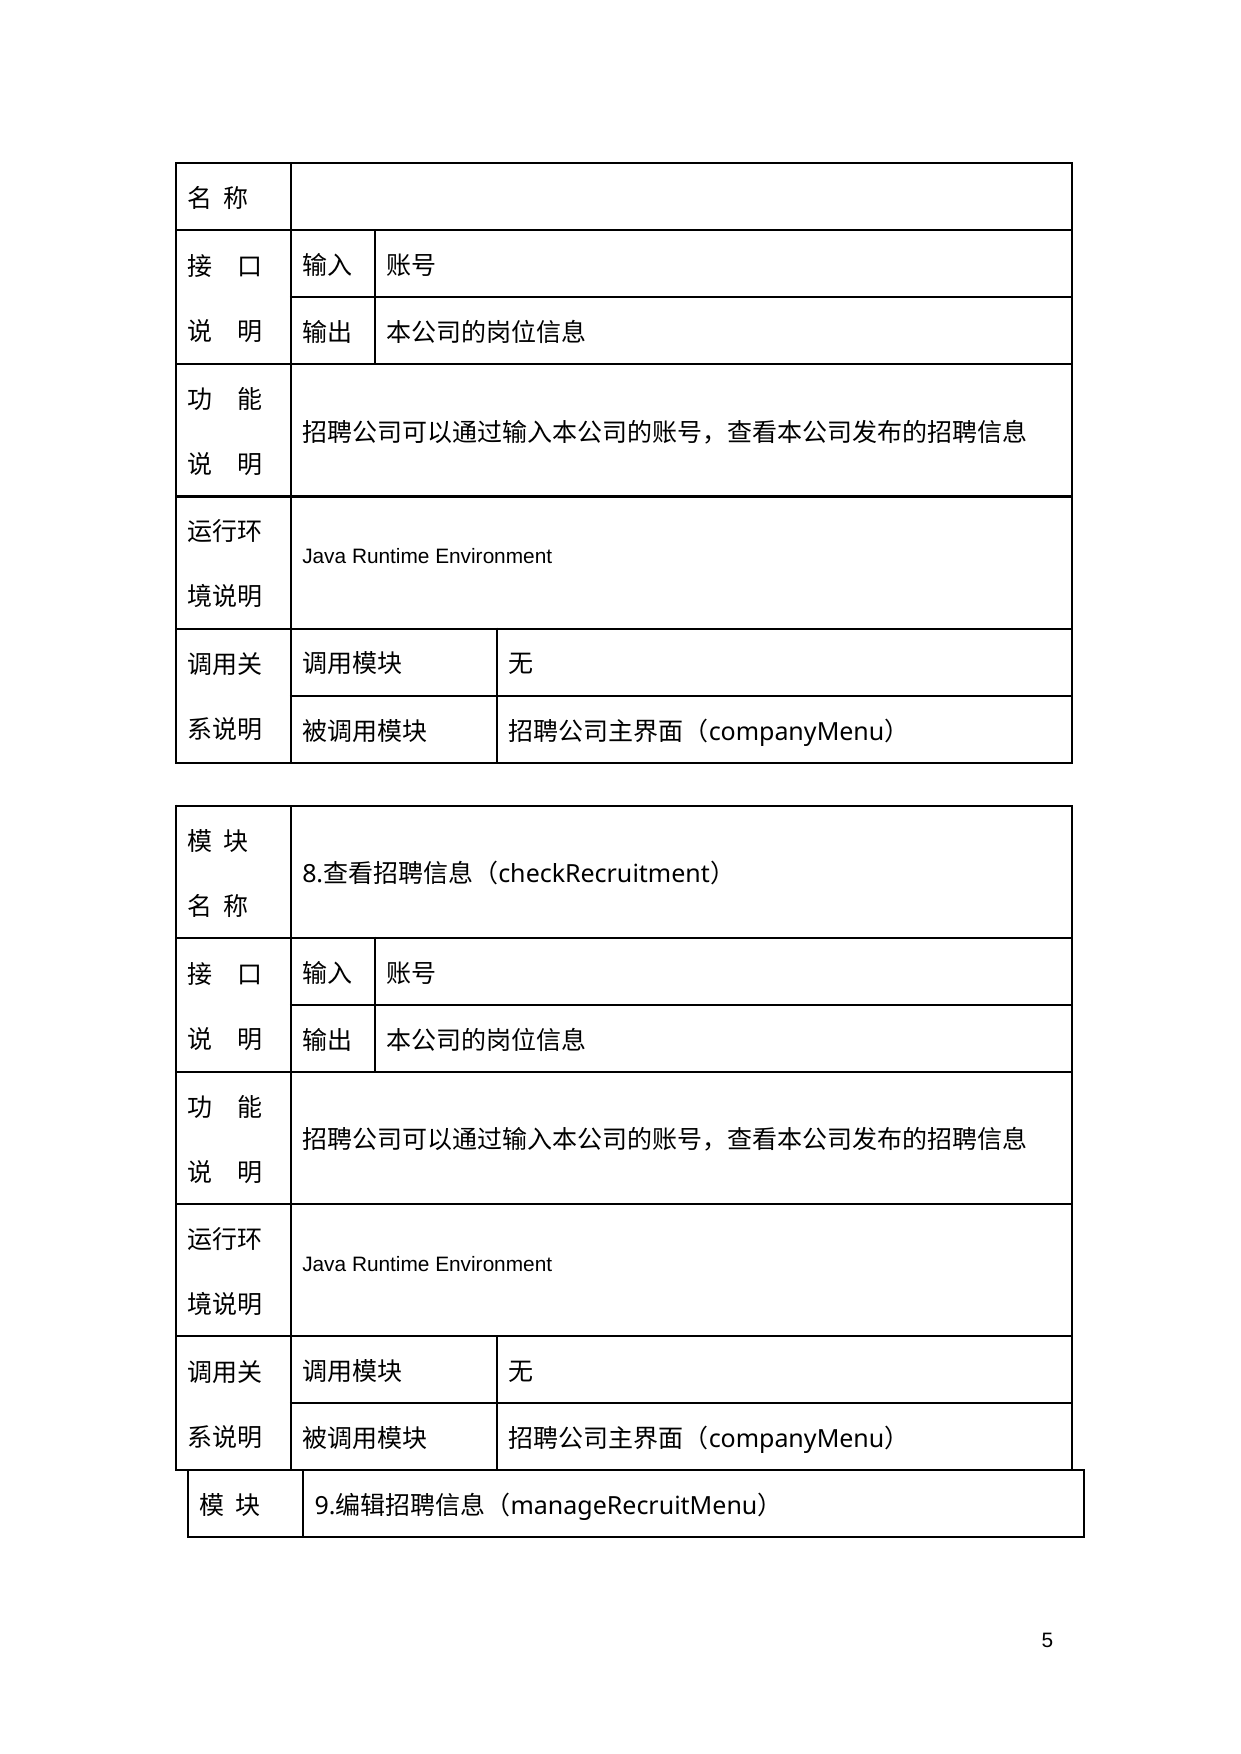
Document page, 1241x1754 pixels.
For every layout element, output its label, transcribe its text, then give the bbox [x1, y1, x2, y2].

table_cell 被调用模块 [292, 1404, 496, 1469]
table_cell 功 能 说 明 [177, 1073, 290, 1203]
table_cell 接 口 说 明 [177, 939, 290, 1071]
table_cell Java Runtime Environment [292, 1205, 1071, 1335]
table_header 模 块 名 称 [177, 164, 290, 229]
table_header 模 块 名 称 [177, 807, 290, 937]
table_cell 本公司的岗位信息 [376, 298, 1071, 363]
table_cell 调用模块 [292, 1337, 496, 1402]
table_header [292, 164, 1071, 229]
table_cell 输入 [292, 231, 374, 296]
table_cell 运行环 境说明 [177, 1205, 290, 1335]
table_cell 调用关 系说明 [177, 1337, 290, 1469]
table_cell 招聘公司可以通过输入本公司的账号，查看本公司发布的招聘信息 [292, 365, 1071, 495]
table_cell 招聘公司可以通过输入本公司的账号，查看本公司发布的招聘信息 [292, 1073, 1071, 1203]
table_cell 账号 [376, 231, 1071, 296]
table_cell 输出 [292, 298, 374, 363]
table_cell 招聘公司主界面（companyMenu） [498, 1404, 1071, 1469]
table_cell 账号 [376, 939, 1071, 1004]
table_cell 无 [498, 1337, 1071, 1402]
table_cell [304, 1471, 1083, 1536]
table_cell 输入 [292, 939, 374, 1004]
table_cell 接 口 说 明 [177, 231, 290, 363]
table_cell 招聘公司主界面（companyMenu） [498, 697, 1071, 762]
table_cell 调用模块 [292, 630, 496, 694]
table_cell 调用关 系说明 [177, 630, 290, 762]
table_cell 输出 [292, 1006, 374, 1071]
table_cell 功 能 说 明 [177, 365, 290, 495]
table_cell Java Runtime Environment [292, 498, 1071, 627]
table_header 8.查看招聘信息（checkRecruitment） [292, 807, 1071, 937]
table_cell 被调用模块 [292, 697, 496, 762]
table_cell 无 [498, 630, 1071, 694]
table_cell 运行环 境说明 [177, 498, 290, 627]
table_cell 本公司的岗位信息 [376, 1006, 1071, 1071]
table_cell 模 块 名 称 [189, 1471, 302, 1536]
